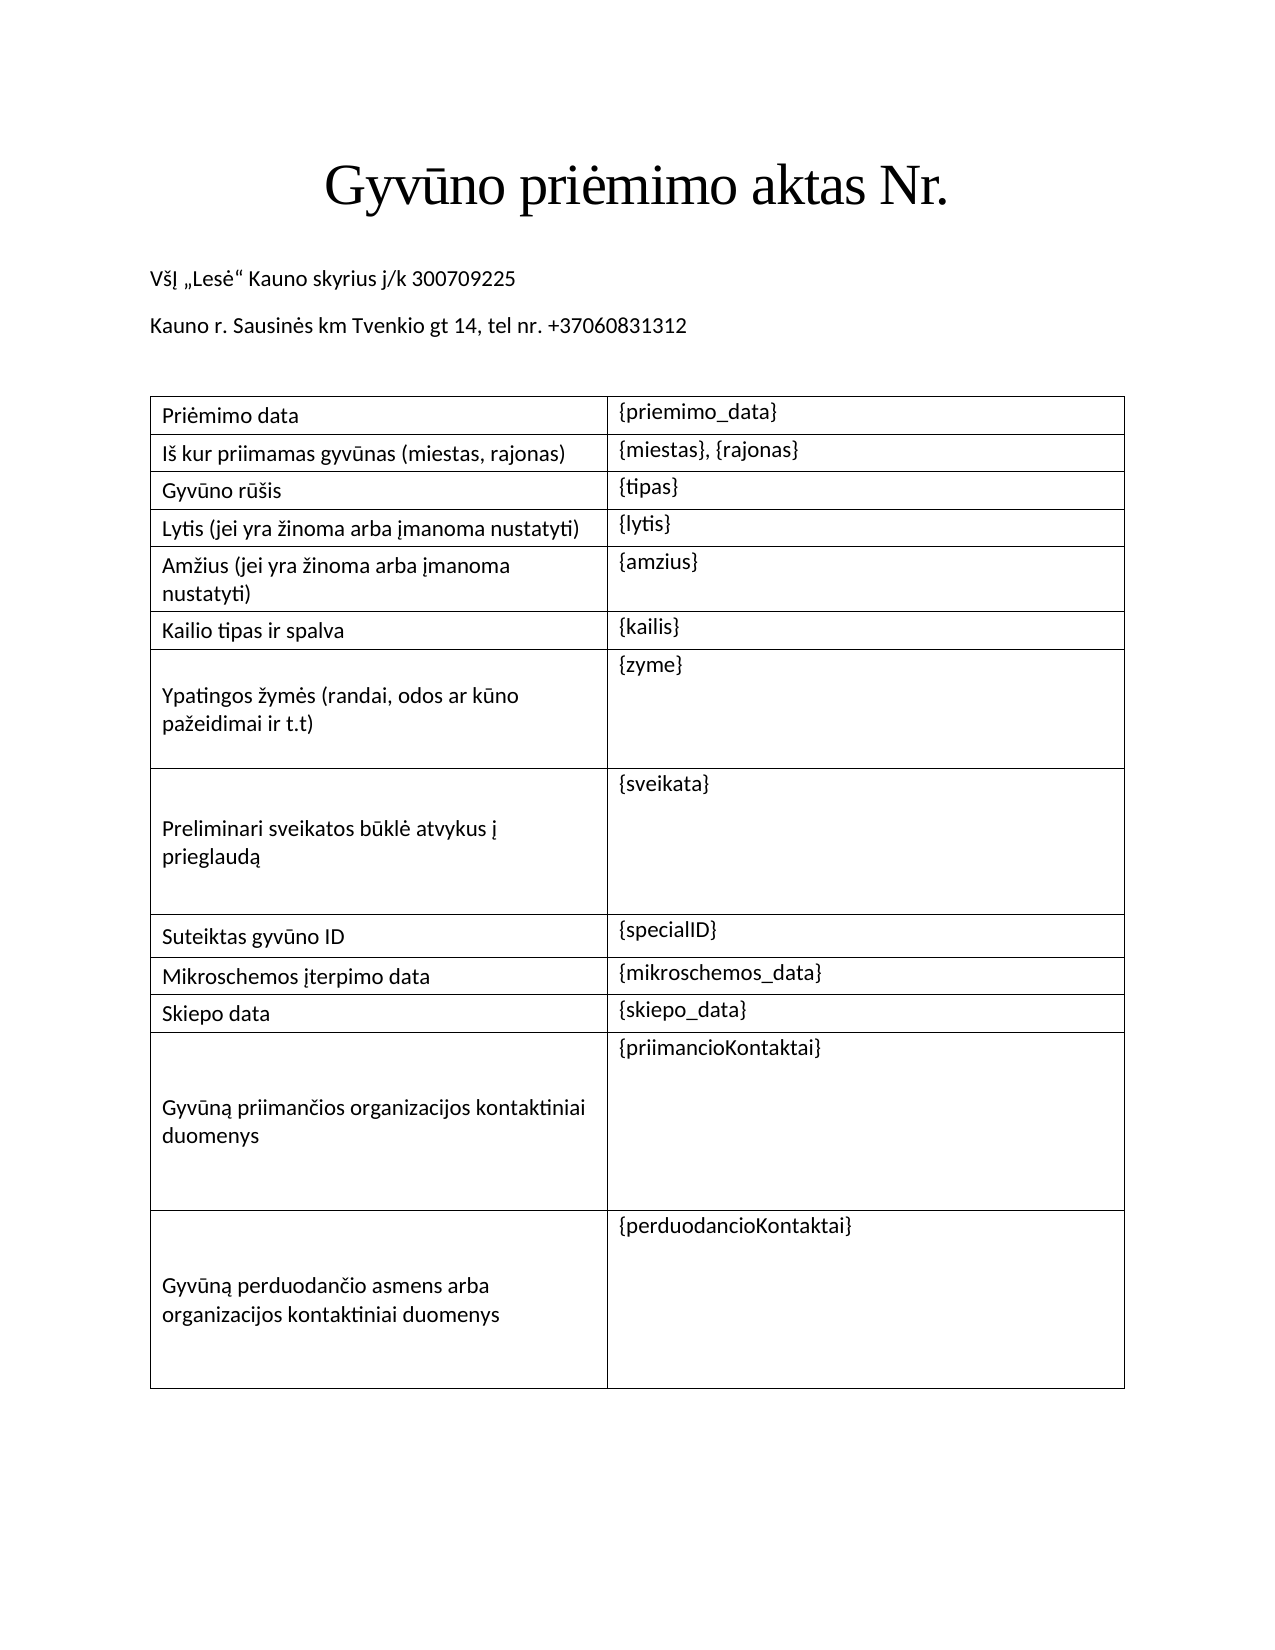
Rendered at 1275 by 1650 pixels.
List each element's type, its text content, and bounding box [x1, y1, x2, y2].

table_cell {zyme} [608, 650, 1124, 768]
title Gyvūno priėmimo aktas Nr. [150, 150, 1125, 217]
table_cell {priimancioKontaktai} [608, 1033, 1124, 1210]
table_cell {skiepo_data} [608, 995, 1124, 1032]
table_cell {lytis} [608, 510, 1124, 546]
table_cell Mikroschemos įterpimo data [151, 958, 607, 994]
table_cell {mikroschemos_data} [608, 958, 1124, 994]
table_cell Gyvūną priimančios organizacijos kontaktiniai duomenys [151, 1033, 607, 1210]
table_cell Kailio tipas ir spalva [151, 612, 607, 649]
table_cell {sveikata} [608, 769, 1124, 914]
table_cell Gyvūno rūšis [151, 472, 607, 508]
table_cell {miestas}, {rajonas} [608, 435, 1124, 471]
text Kauno r. Sausinės km Tvenkio gt 14, tel nr. +37060831312 [150, 311, 1125, 339]
text VšĮ „Lesė“ Kauno skyrius j/k 300709225 [150, 264, 1125, 292]
table_cell {kailis} [608, 612, 1124, 649]
table_cell Iš kur priimamas gyvūnas (miestas, rajonas) [151, 435, 607, 471]
table_cell {amzius} [608, 547, 1124, 611]
table_cell {specialID} [608, 915, 1124, 957]
table_cell Preliminari sveikatos būklė atvykus į prieglaudą [151, 769, 607, 914]
table_cell Skiepo data [151, 995, 607, 1032]
table_cell Gyvūną perduodančio asmens arba organizacijos kontaktiniai duomenys [151, 1211, 607, 1388]
table_cell Ypatingos žymės (randai, odos ar kūno pažeidimai ir t.t) [151, 650, 607, 768]
table_header {priemimo_data} [608, 397, 1124, 434]
table_header Priėmimo data [151, 397, 607, 434]
table_cell Lytis (jei yra žinoma arba įmanoma nustatyti) [151, 510, 607, 546]
table_cell {perduodancioKontaktai} [608, 1211, 1124, 1388]
table_cell Suteiktas gyvūno ID [151, 915, 607, 957]
table_cell Amžius (jei yra žinoma arba įmanoma nustatyti) [151, 547, 607, 611]
table_cell {tipas} [608, 472, 1124, 508]
